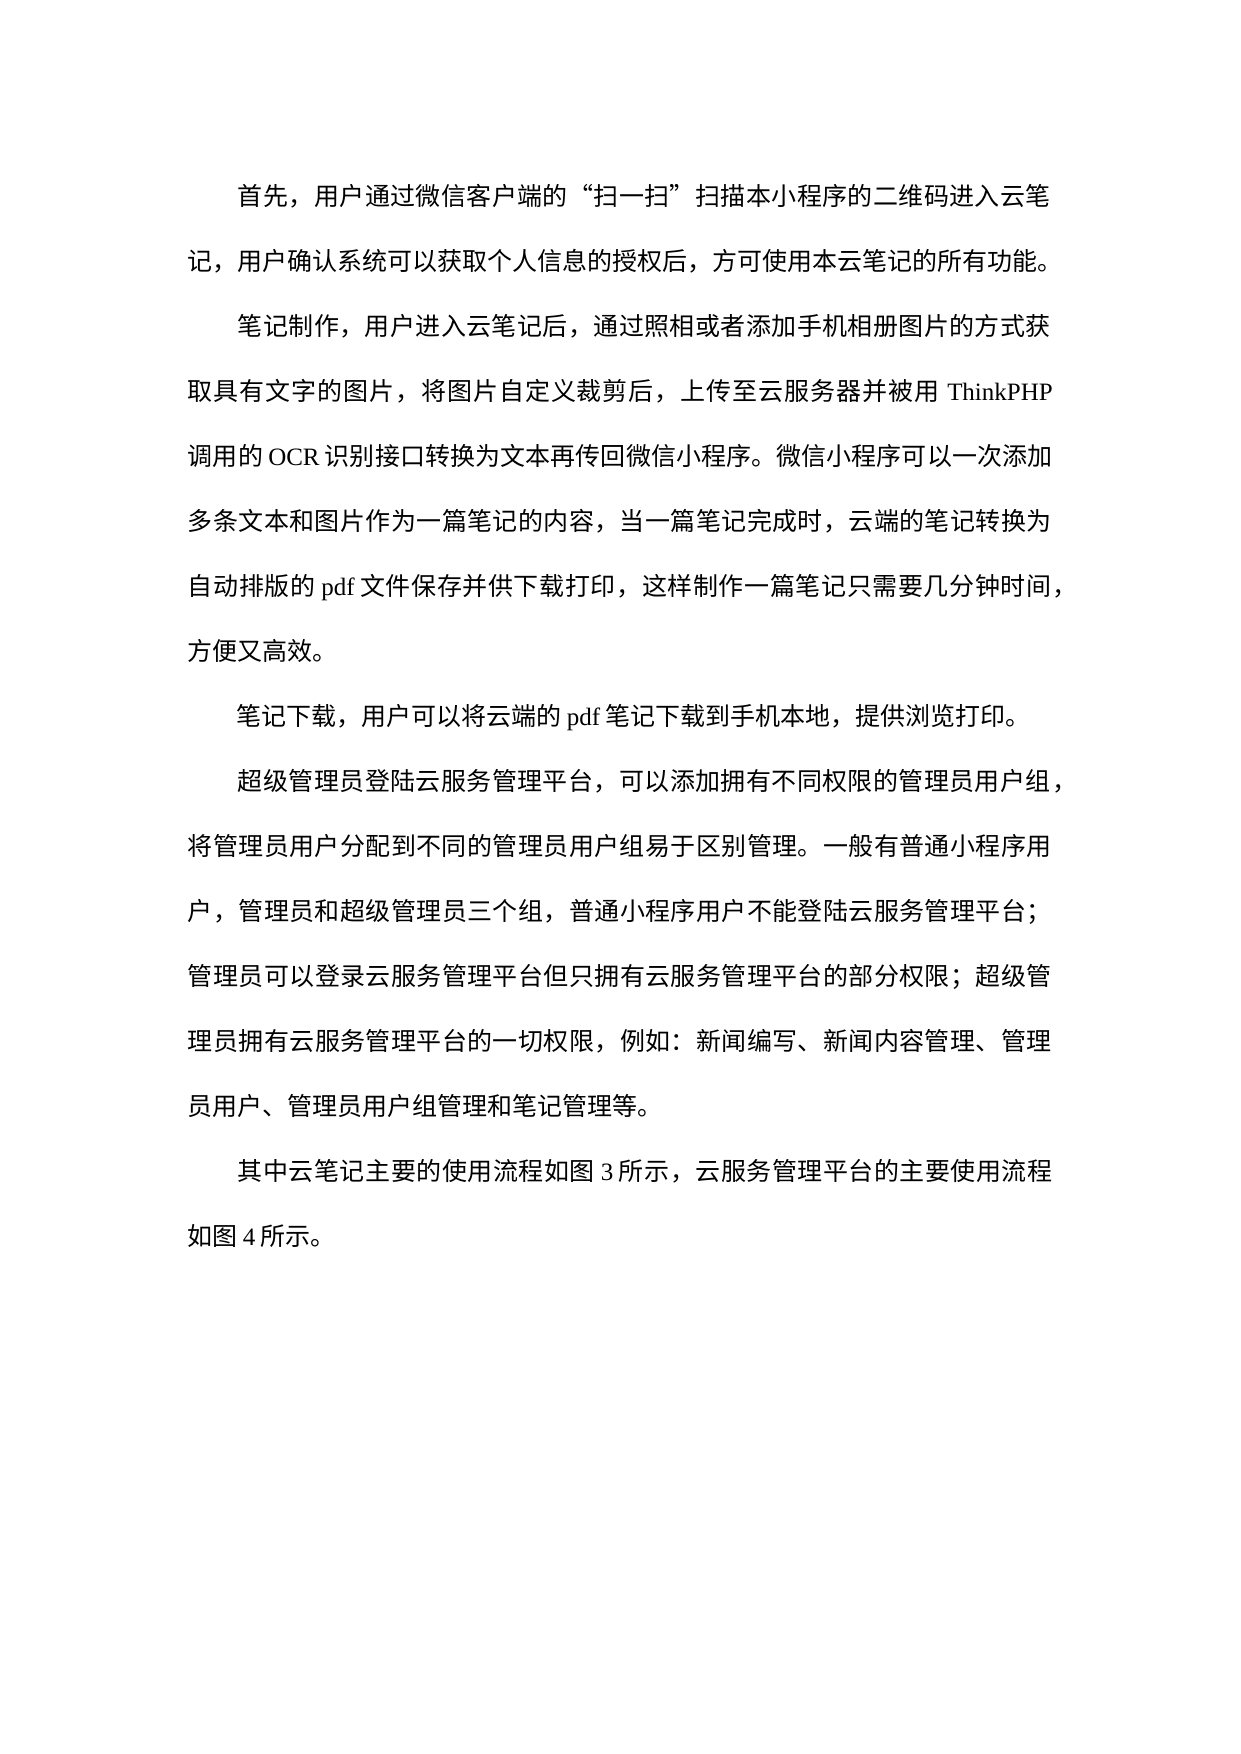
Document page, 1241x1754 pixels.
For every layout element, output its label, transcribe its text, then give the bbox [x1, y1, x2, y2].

text 其中云笔记主要的使用流程如图3所示，云服务管理平台的主要使用流程如图4所示。 [188, 1137, 1053, 1267]
text 首先，用户通过微信客户端的“扫一扫”扫描本小程序的二维码进入云笔记，用户确认系统可以获取个人信息的授权后，方可使用本云笔记的所有功能。 [188, 162, 1053, 292]
text 笔记制作，用户进入云笔记后，通过照相或者添加手机相册图片的方式获取具有文字的图片，将图片自定义裁剪后，上传至云服务器并被用ThinkPHP调用的OCR识别接口转换为文本再传回微信小程序。微信小程序可以一次添加多条文本和图片作为一篇笔记的内容，当一篇笔记完成时，云端的笔记转换为自动排版的pdf文件保存并供下载打印，这样制作一篇笔记只需要几分钟时间，方便又高效。 [188, 292, 1053, 682]
text 超级管理员登陆云服务管理平台，可以添加拥有不同权限的管理员用户组，将管理员用户分配到不同的管理员用户组易于区别管理。一般有普通小程序用户，管理员和超级管理员三个组，普通小程序用户不能登陆云服务管理平台；管理员可以登录云服务管理平台但只拥有云服务管理平台的部分权限；超级管理员拥有云服务管理平台的一切权限，例如：新闻编写、新闻内容管理、管理员用户、管理员用户组管理和笔记管理等。 [188, 747, 1053, 1137]
text 笔记下载，用户可以将云端的pdf笔记下载到手机本地，提供浏览打印。 [188, 682, 1053, 747]
